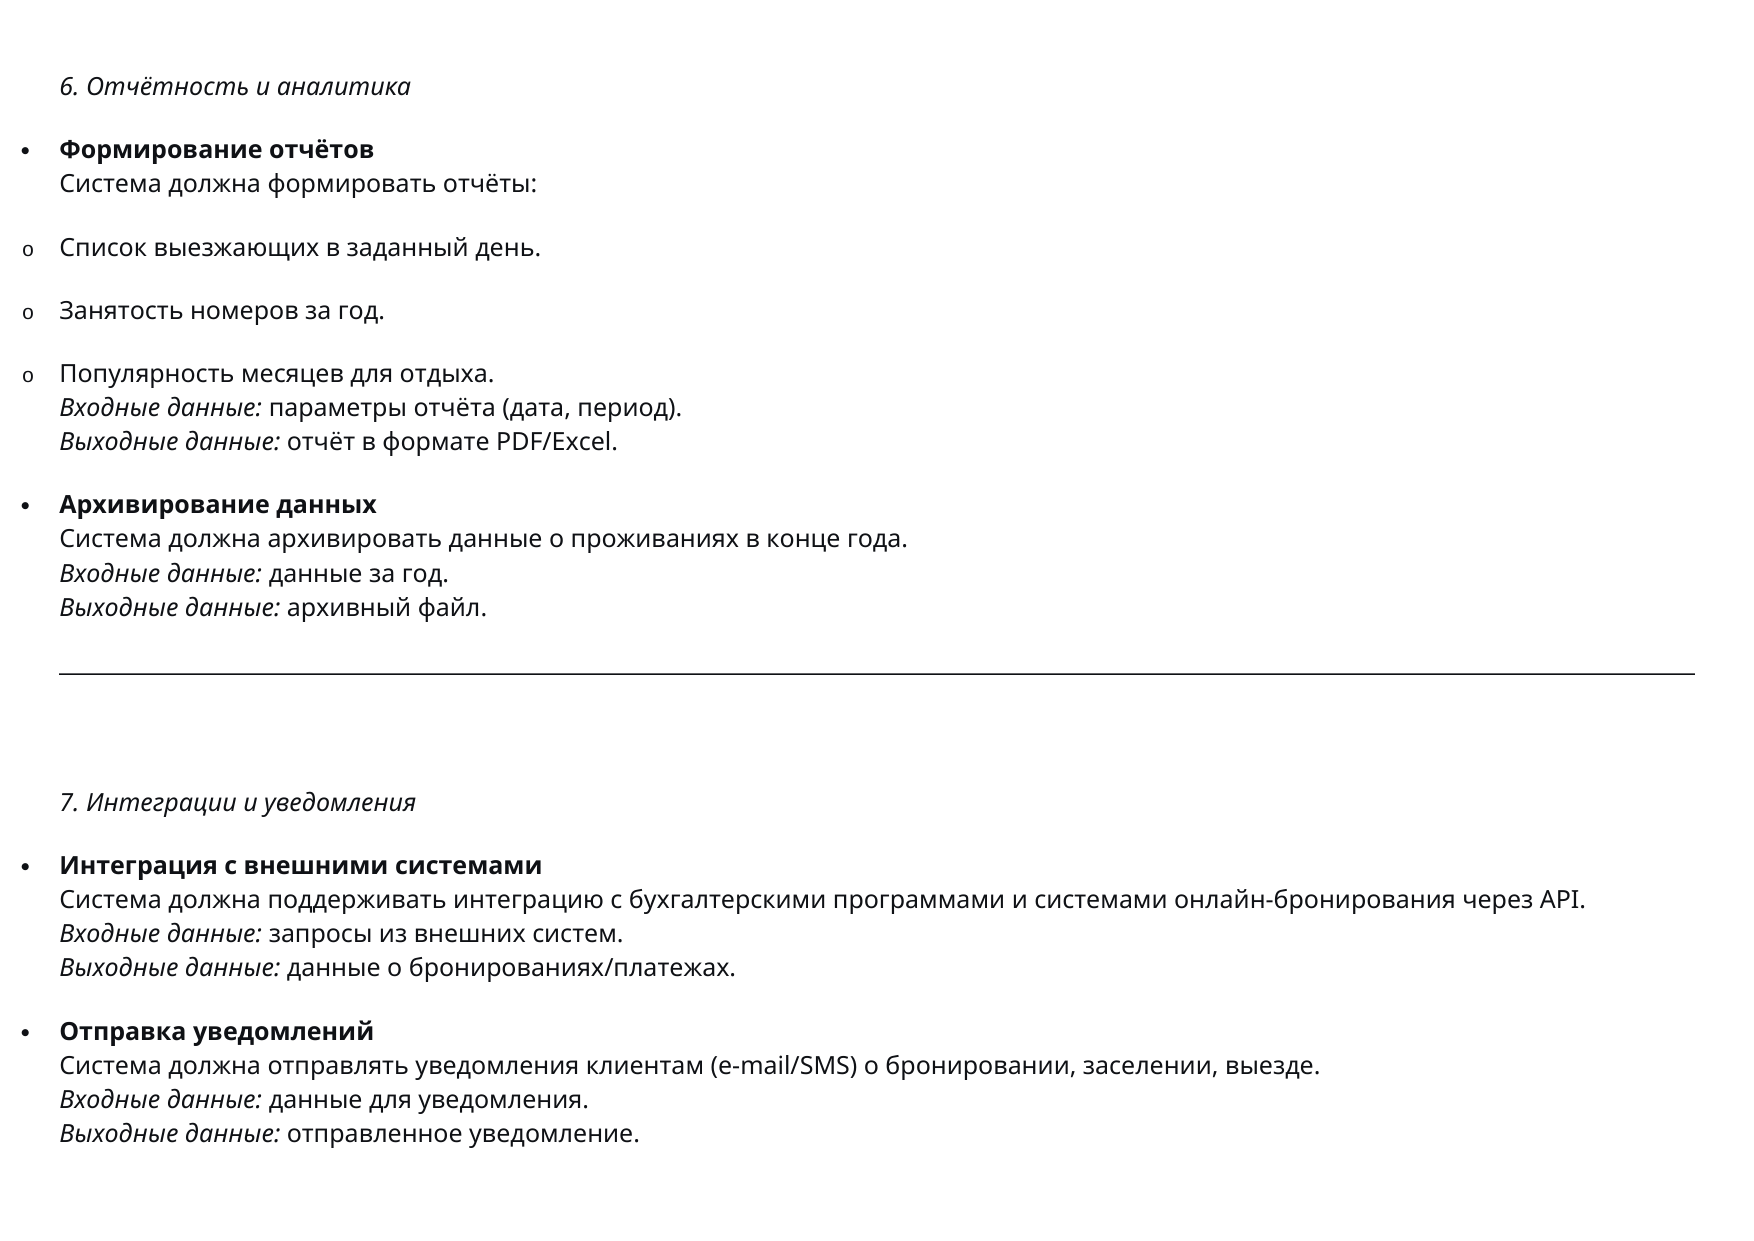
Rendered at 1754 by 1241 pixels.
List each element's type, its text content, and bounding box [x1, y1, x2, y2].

subtitle 7. Интеграции и уведомления [59, 775, 1695, 819]
list Занятость номеров за год. [22, 292, 1695, 327]
list Популярность месяцев для отдыха. Входные данные: параметры отчёта (дата, период). Выходные данные: отчёт в формате PDF/Excel. [22, 356, 1695, 458]
list Архивирование данных Система должна архивировать данные о проживаниях в конце года. Входные данные: данные за год. Выходные данные: архивный файл. [22, 487, 1695, 623]
list Интеграция с внешними системами Система должна поддерживать интеграцию с бухгалтерскими программами и системами онлайн-бронирования через API. Входные данные: запросы из внешних систем. Выходные данные: данные о бронированиях/платежах. [22, 848, 1695, 984]
list Формирование отчётов Система должна формировать отчёты: [22, 132, 1695, 200]
list Отправка уведомлений Система должна отправлять уведомления клиентам (e-mail/SMS) о бронировании, заселении, выезде. Входные данные: данные для уведомления. Выходные данные: отправленное уведомление. [22, 1013, 1695, 1149]
subtitle 6. Отчётность и аналитика [59, 59, 1695, 103]
list Список выезжающих в заданный день. [22, 229, 1695, 263]
